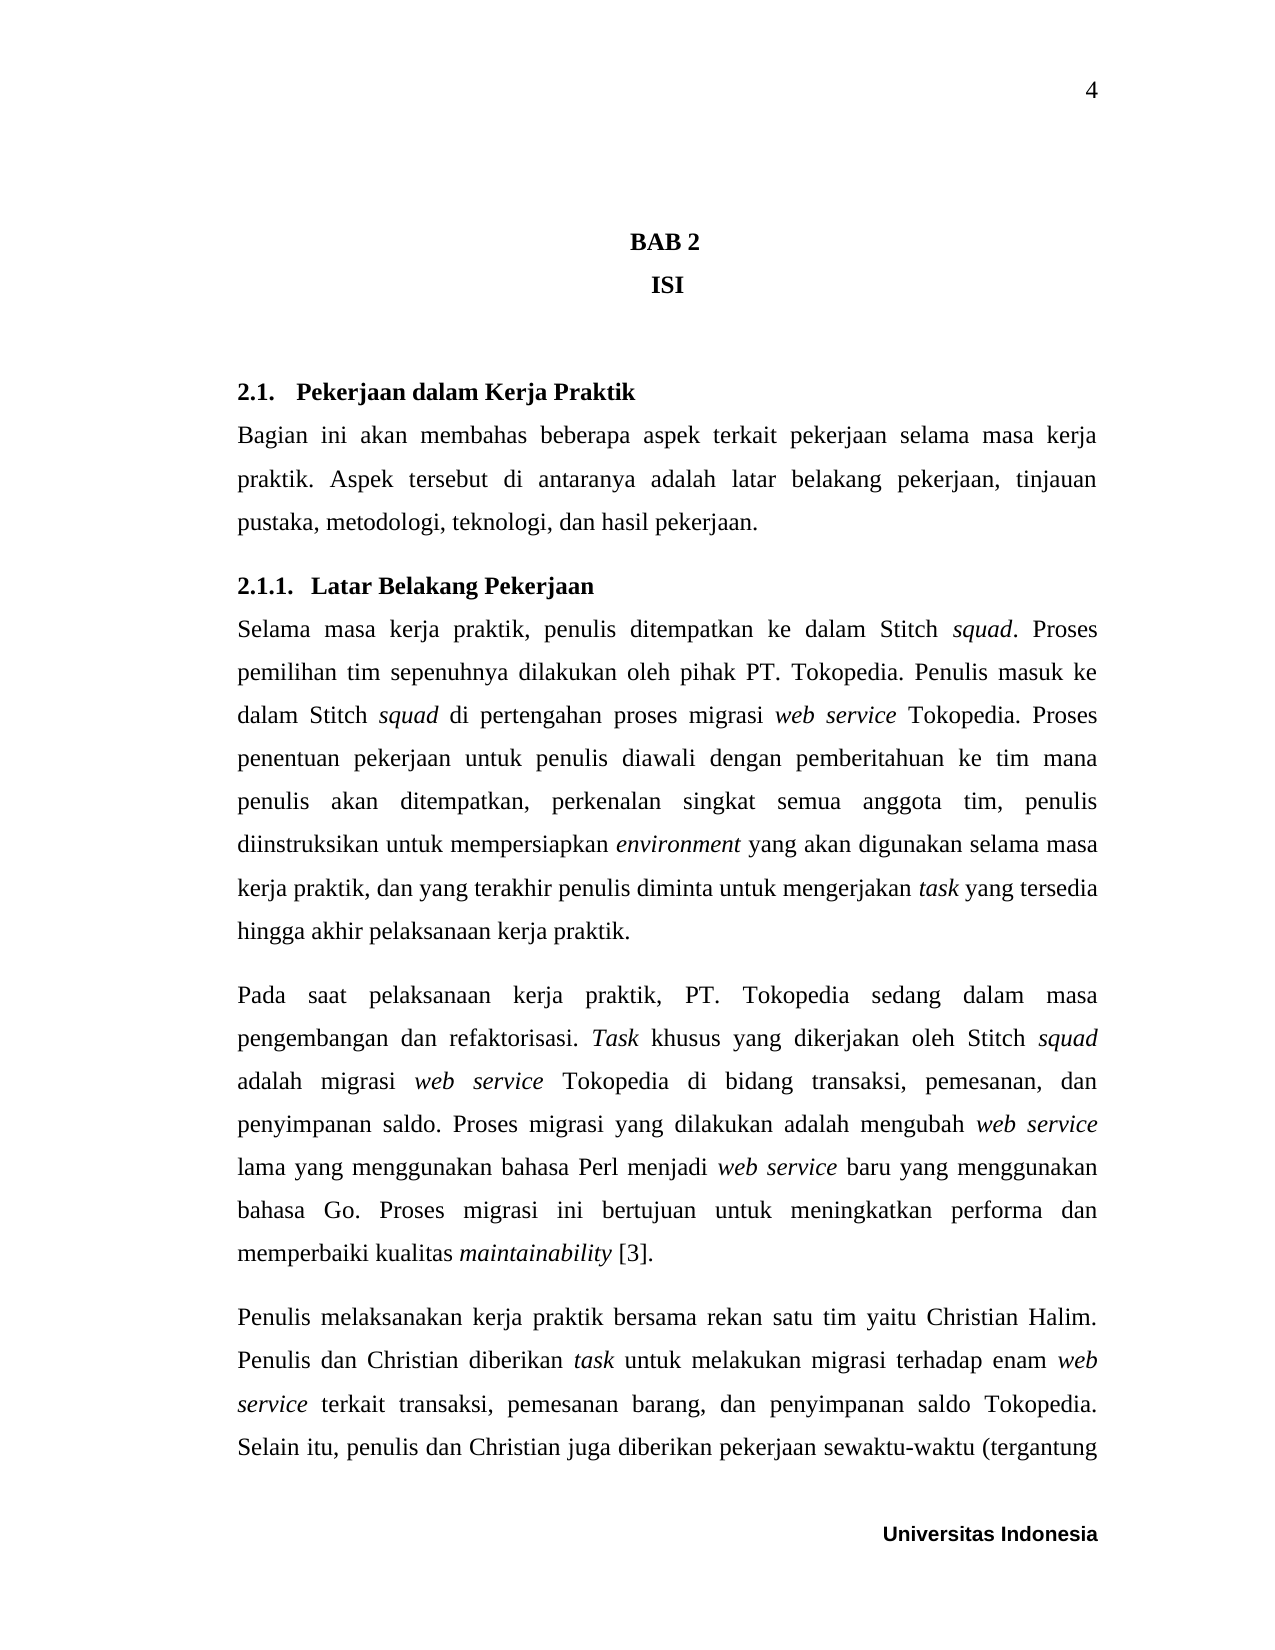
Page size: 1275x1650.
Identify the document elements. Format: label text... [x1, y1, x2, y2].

text Bagian ini akan membahas beberapa aspek terkait pekerjaan selama masa kerja praktik. Aspek tersebut di antaranya adalah latar belakang pekerjaan, tinjauan pustaka, metodologi, teknologi, dan hasil pekerjaan. [237, 421, 1098, 536]
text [237, 1302, 1098, 1461]
subtitle Latar Belakang Pekerjaan [237, 571, 1098, 599]
subtitle Pekerjaan dalam Kerja Praktik [237, 377, 1098, 406]
text Pada saat pelaksanaan kerja praktik, PT. Tokopedia sedang dalam masa pengembangan dan refaktorisasi. Task khusus yang dikerjakan oleh Stitch squad adalah migrasi web service Tokopedia di bidang transaksi, pemesanan, dan penyimpanan saldo. Proses migrasi yang dilakukan adalah mengubah web service lama yang menggunakan bahasa Perl menjadi web service baru yang menggunakan bahasa Go. Proses migrasi ini bertujuan untuk meningkatkan performa dan memperbaiki kualitas maintainability [3]. [237, 980, 1098, 1267]
text Selama masa kerja praktik, penulis ditempatkan ke dalam Stitch squad. Proses pemilihan tim sepenuhnya dilakukan oleh pihak PT. Tokopedia. Penulis masuk ke dalam Stitch squad di pertengahan proses migrasi web service Tokopedia. Proses penentuan pekerjaan untuk penulis diawali dengan pemberitahuan ke tim mana penulis akan ditempatkan, perkenalan singkat semua anggota tim, penulis diinstruksikan untuk mempersiapkan environment yang akan digunakan selama masa kerja praktik, dan yang terakhir penulis diminta untuk mengerjakan task yang tersedia hingga akhir pelaksanaan kerja praktik. [237, 614, 1098, 944]
subtitle ISI [237, 227, 1098, 299]
